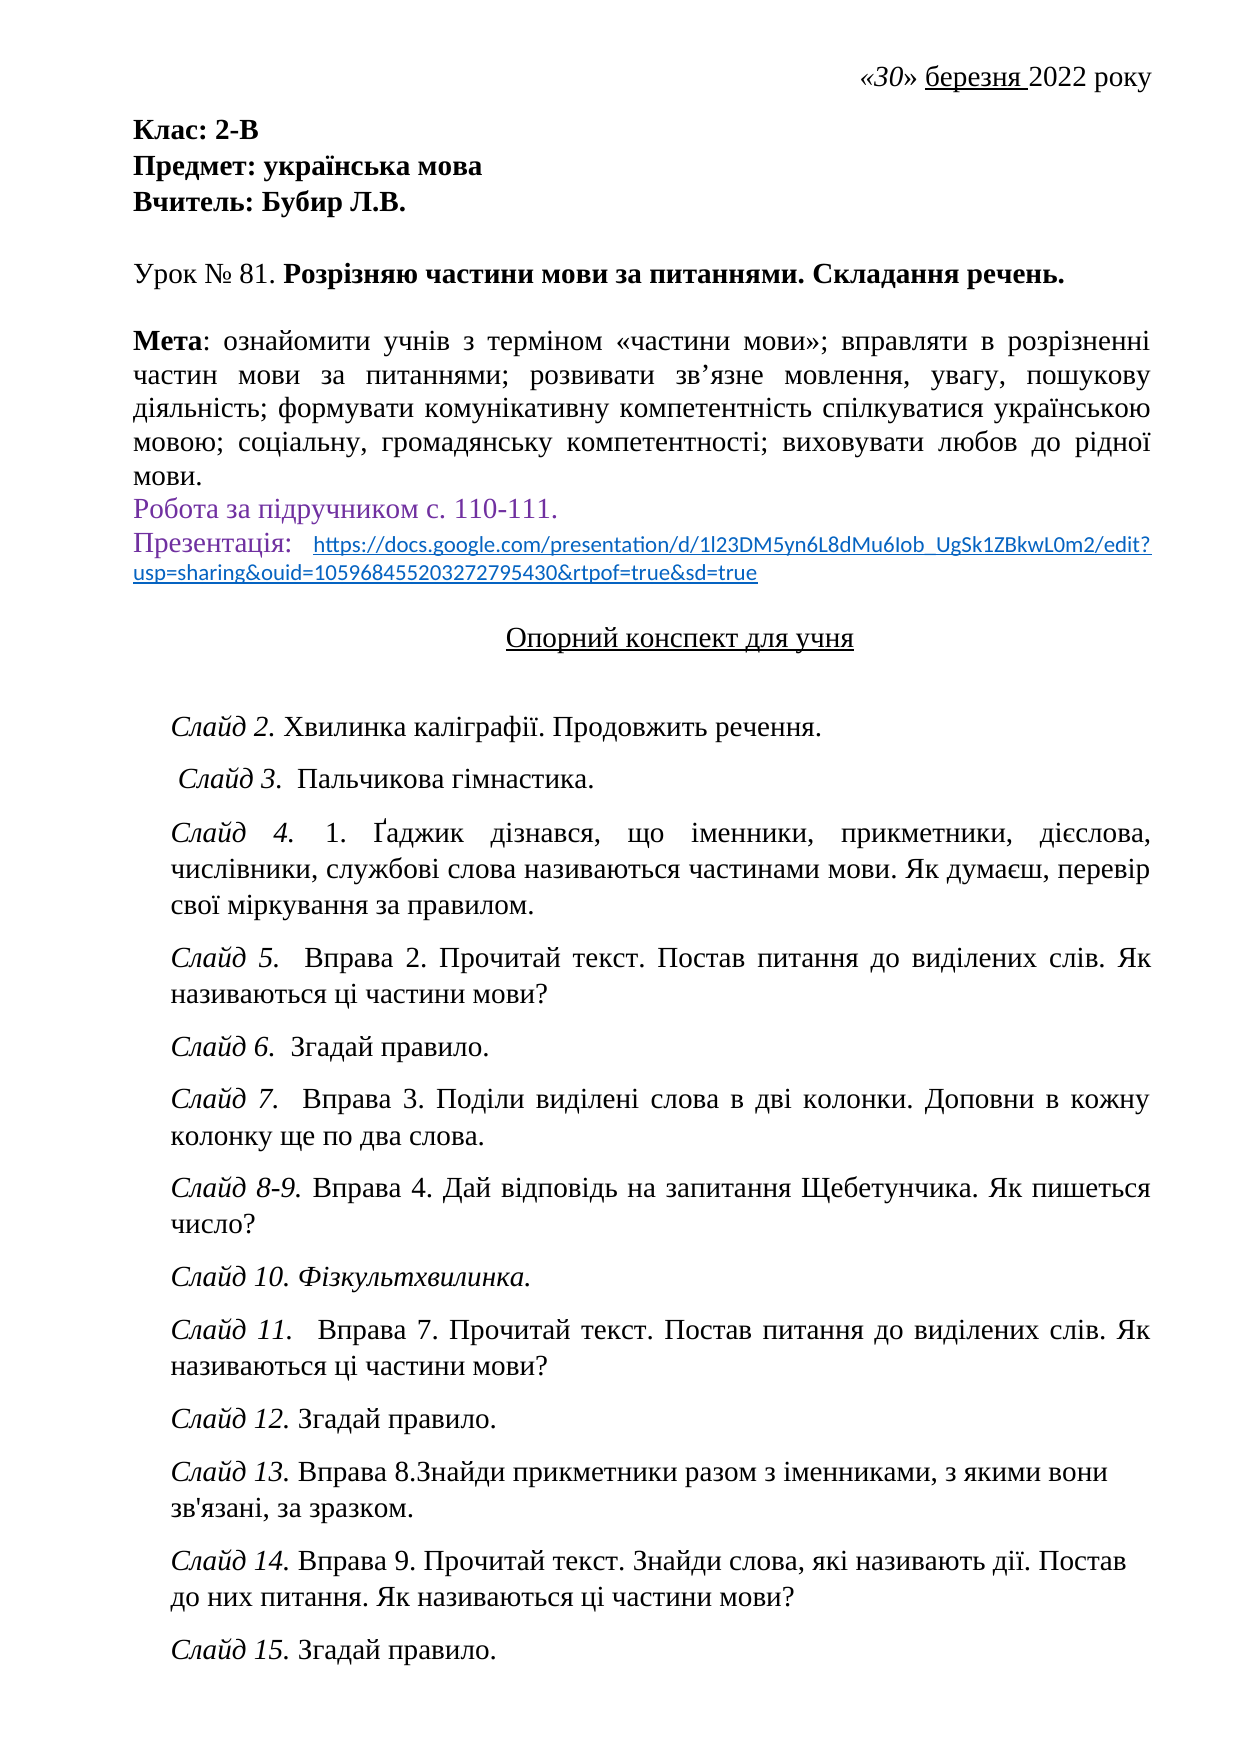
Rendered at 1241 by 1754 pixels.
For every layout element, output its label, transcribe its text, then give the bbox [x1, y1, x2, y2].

text Слайд 7. Вправа 3. Поділи виділені слова в дві колонки. Доповни в кожну колонку ще по два слова. [170, 1082, 1152, 1151]
list Опорний конспект для учня [208, 620, 1152, 653]
text Клас: 2-В [133, 112, 1152, 145]
text Урок № 81. Розрізняю частини мови за питаннями. Складання речень. [133, 256, 1152, 290]
text Слайд 13. Вправа 8.Знайди прикметники разом з іменниками, з якими вони зв'язані, за зразком. [170, 1454, 1152, 1524]
text Слайд 8-9. Вправа 4. Дай відповідь на запитання Щебетунчика. Як пишеться число? [170, 1171, 1152, 1240]
text Презентація: https://docs.google.com/presentation/d/1l23DM5yn6L8dMu6Iob_UgSk1ZBkwL0m2/edit?usp=sharing&ouid=105968455203272795430&rtpof=true&sd=true [133, 525, 1152, 586]
text Слайд 14. Вправа 9. Прочитай текст. Знайди слова, які називають дії. Постав до них питання. Як називаються ці частини мови? [170, 1543, 1152, 1613]
text Слайд 6. Згадай правило. [170, 1029, 1152, 1062]
text Слайд 11. Вправа 7. Прочитай текст. Постав питання до виділених слів. Як називаються ці частини мови? [170, 1312, 1152, 1382]
text «30» березня 2022 року [133, 59, 1152, 93]
text Слайд 3. Пальчикова гімнастика. [170, 762, 1152, 795]
text Слайд 4. 1. Ґаджик дізнався, що іменники, прикметники, дієслова, числівники, службові слова називаються частинами мови. Як думаєш, перевір свої міркування за правилом. [170, 815, 1152, 921]
text Робота за підручником с. 110-111. [133, 491, 1152, 525]
text Вчитель: Бубир Л.В. [133, 184, 1152, 218]
text Слайд 5. Вправа 2. Прочитай текст. Постав питання до виділених слів. Як називаються ці частини мови? [170, 940, 1152, 1009]
text Слайд 15. Згадай правило. [170, 1632, 1152, 1666]
text Предмет: українська мова [133, 148, 1152, 182]
text Слайд 12. Згадай правило. [170, 1401, 1152, 1435]
text Мета: ознайомити учнів з терміном «частини мови»; вправляти в розрізненні частин мови за питаннями; розвивати зв’язне мовлення, увагу, пошукову діяльність; формувати комунікативну компетентність спілкуватися українською мовою; соціальну, громадянську компетентності; виховувати любов до рідної мови. [133, 323, 1152, 491]
text Слайд 2. Хвилинка каліграфії. Продовжить речення. [170, 709, 1152, 742]
text Слайд 10. Фізкультхвилинка. [170, 1259, 1152, 1293]
